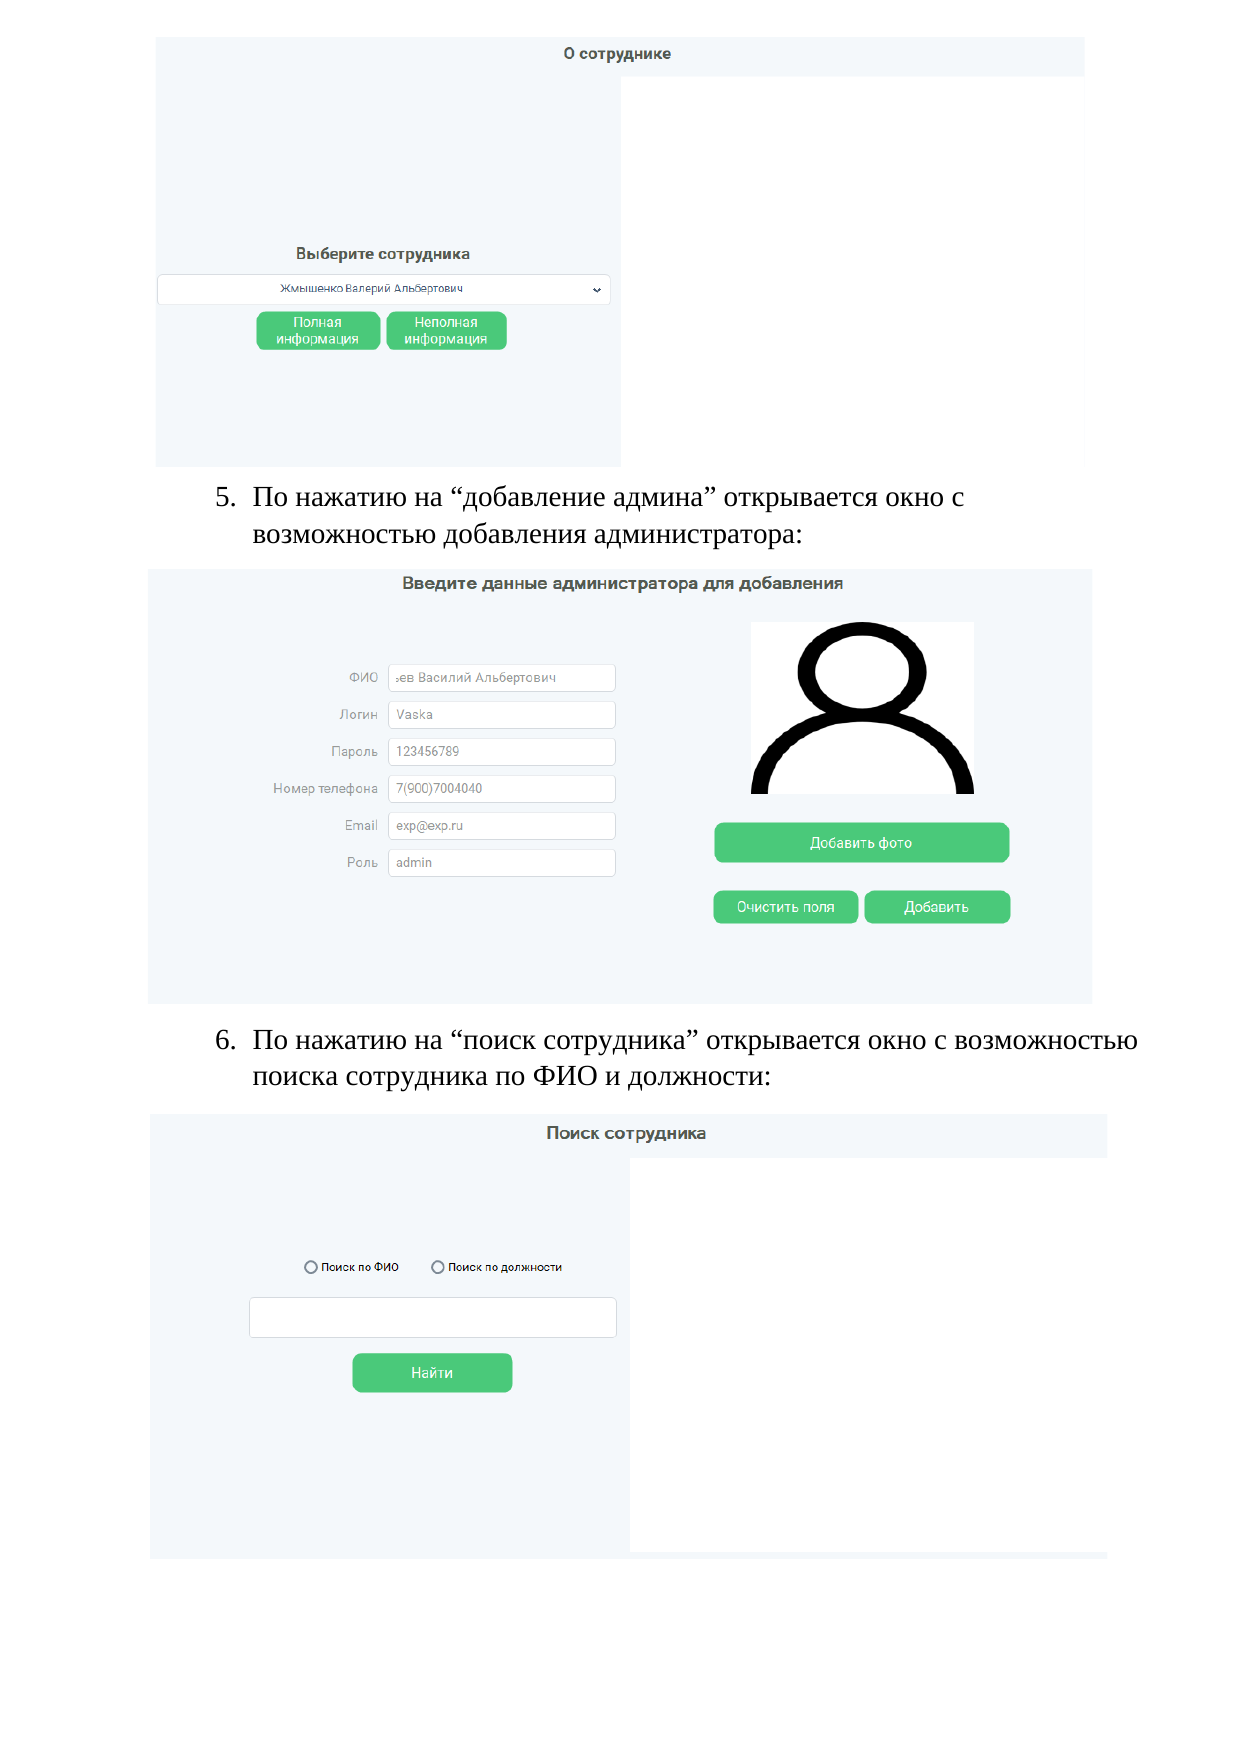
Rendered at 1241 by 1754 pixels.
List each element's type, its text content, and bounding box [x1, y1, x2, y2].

list По нажатию на “поиск сотрудника” открывается окно с возможностью поиска сотрудника по ФИО и должности: [215, 1022, 1152, 1091]
picture [150, 1114, 1108, 1559]
picture [155, 37, 1085, 467]
picture [147, 569, 1093, 1004]
list По нажатию на “добавление админа” открывается окно с возможностью добавления администратора: [215, 479, 1152, 549]
